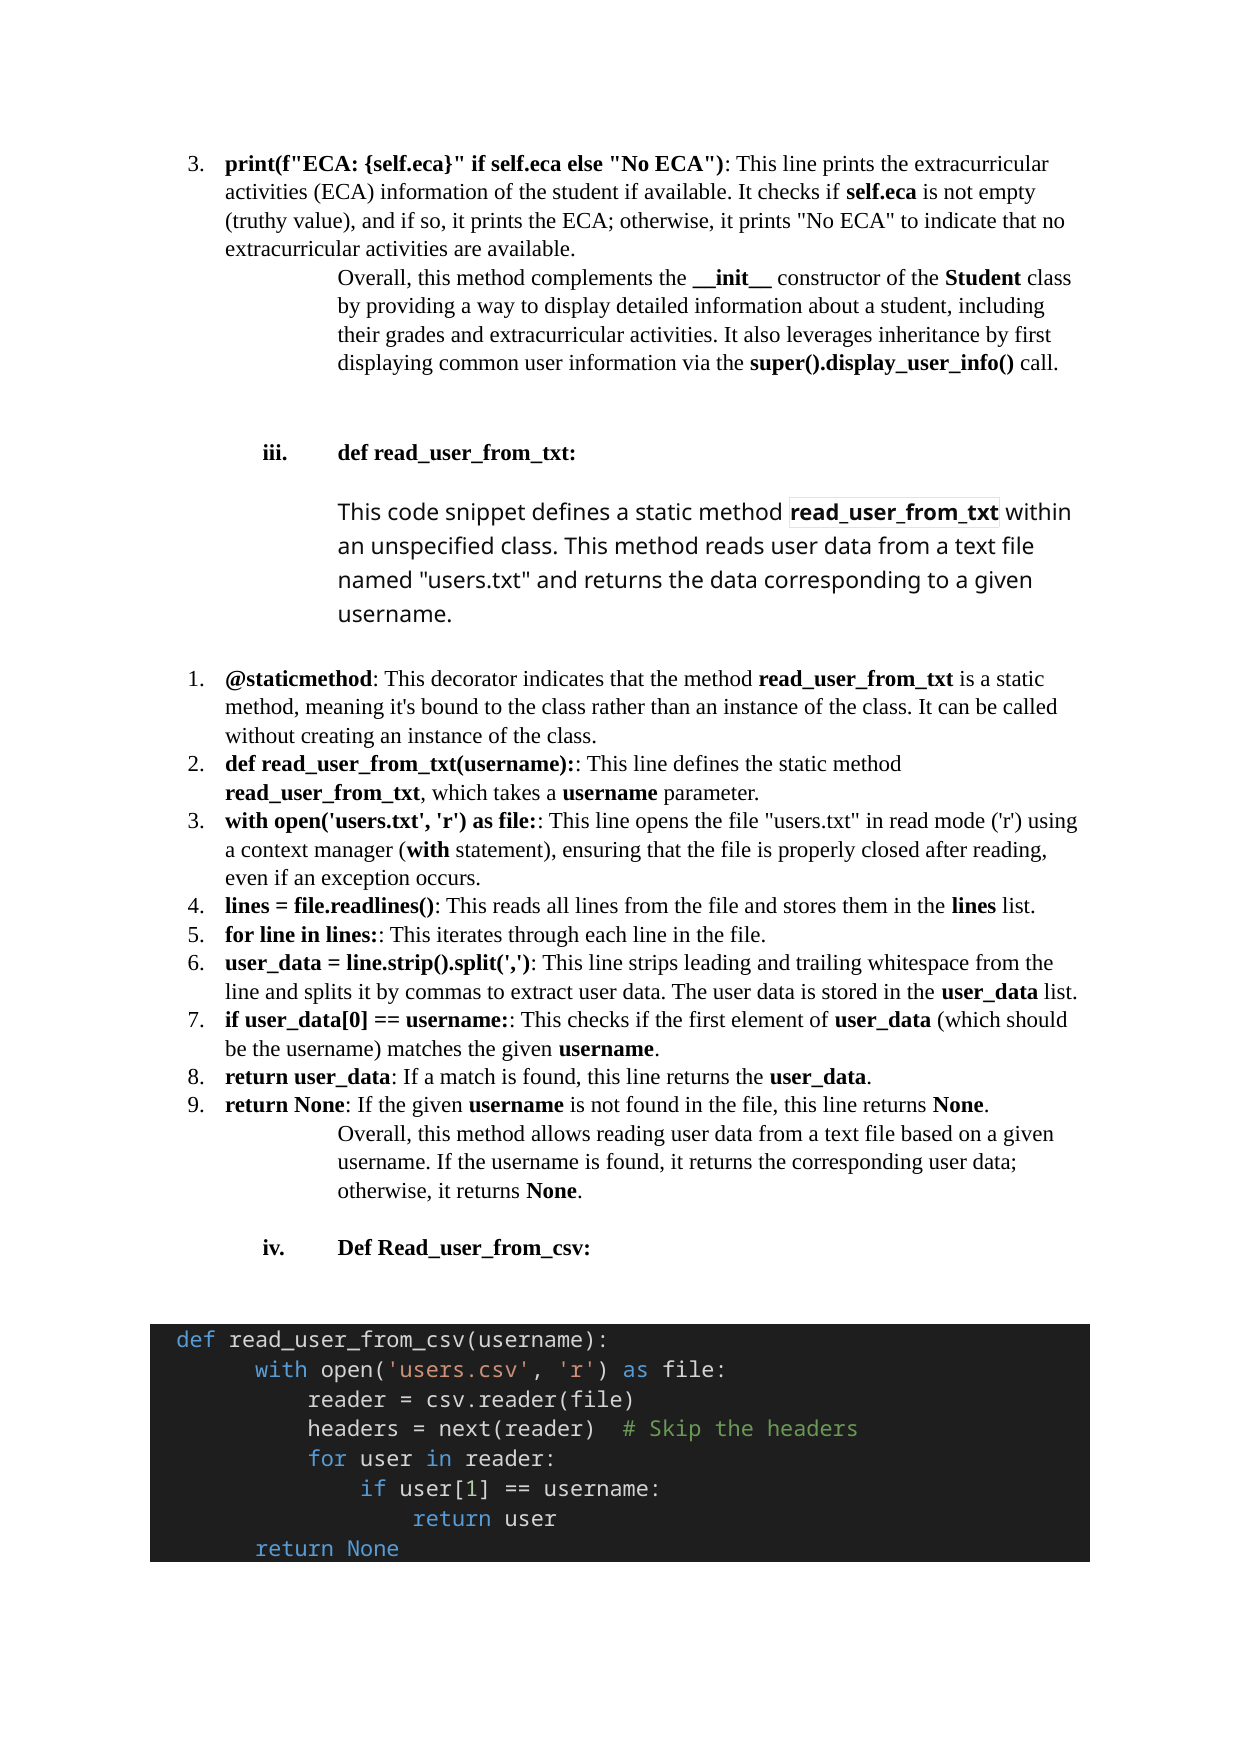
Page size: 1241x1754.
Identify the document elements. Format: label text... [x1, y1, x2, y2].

list This code snippet defines a static method read_user_from_txt within an unspecified class. This method reads user data from a text file named "users.txt" and returns the data corresponding to a given username. [337, 496, 1090, 629]
list @staticmethod: This decorator indicates that the method read_user_from_txt is a static method, meaning it's bound to the class rather than an instance of the class. It can be called without creating an instance of the class. [187, 665, 1090, 748]
list Overall, this method complements the __init__ constructor of the Student class by providing a way to display detailed information about a student, including their grades and extracurricular activities. It also leverages inheritance by first displaying common user information via the super().display_user_info() call. [337, 264, 1090, 375]
list def read_user_from_txt(username):: This line defines the static method read_user_from_txt, which takes a username parameter. [187, 750, 1090, 805]
text if user[1] == username: [150, 1473, 1090, 1503]
list return user_data: If a match is found, this line returns the user_data. [187, 1063, 1090, 1089]
list lines = file.readlines(): This reads all lines from the file and stores them in the lines list. [187, 892, 1090, 919]
list return None: If the given username is not found in the file, this line returns None. [187, 1092, 1090, 1118]
text for user in reader: [150, 1443, 1090, 1473]
list def read_user_from_txt: [262, 439, 1090, 466]
list Def Read_user_from_csv: [262, 1234, 1090, 1260]
list for line in lines:: This iterates through each line in the file. [187, 921, 1090, 947]
list with open('users.txt', 'r') as file:: This line opens the file "users.txt" in read mode ('r') using a context manager (with statement), ensuring that the file is properly closed after reading, even if an exception occurs. [187, 807, 1090, 890]
text return None [150, 1532, 1090, 1562]
text headers = next(reader) # Skip the headers [150, 1413, 1090, 1443]
list Overall, this method allows reading user data from a text file based on a given username. If the username is found, it returns the corresponding user data; otherwise, it returns None. [337, 1120, 1090, 1203]
list user_data = line.strip().split(','): This line strips leading and trailing whitespace from the line and splits it by commas to extract user data. The user data is stored in the user_data list. [187, 949, 1090, 1004]
list if user_data[0] == username:: This checks if the first element of user_data (which should be the username) matches the given username. [187, 1006, 1090, 1061]
list print(f"ECA: {self.eca}" if self.eca else "No ECA"): This line prints the extracurricular activities (ECA) information of the student if available. It checks if self.eca is not empty (truthy value), and if so, it prints the ECA; otherwise, it prints "No ECA" to indicate that no extracurricular activities are available. [187, 150, 1090, 262]
text def read_user_from_csv(username): [150, 1324, 1090, 1354]
text return user [150, 1503, 1090, 1532]
text reader = csv.reader(file) [150, 1383, 1090, 1413]
text with open('users.csv', 'r') as file: [150, 1354, 1090, 1383]
